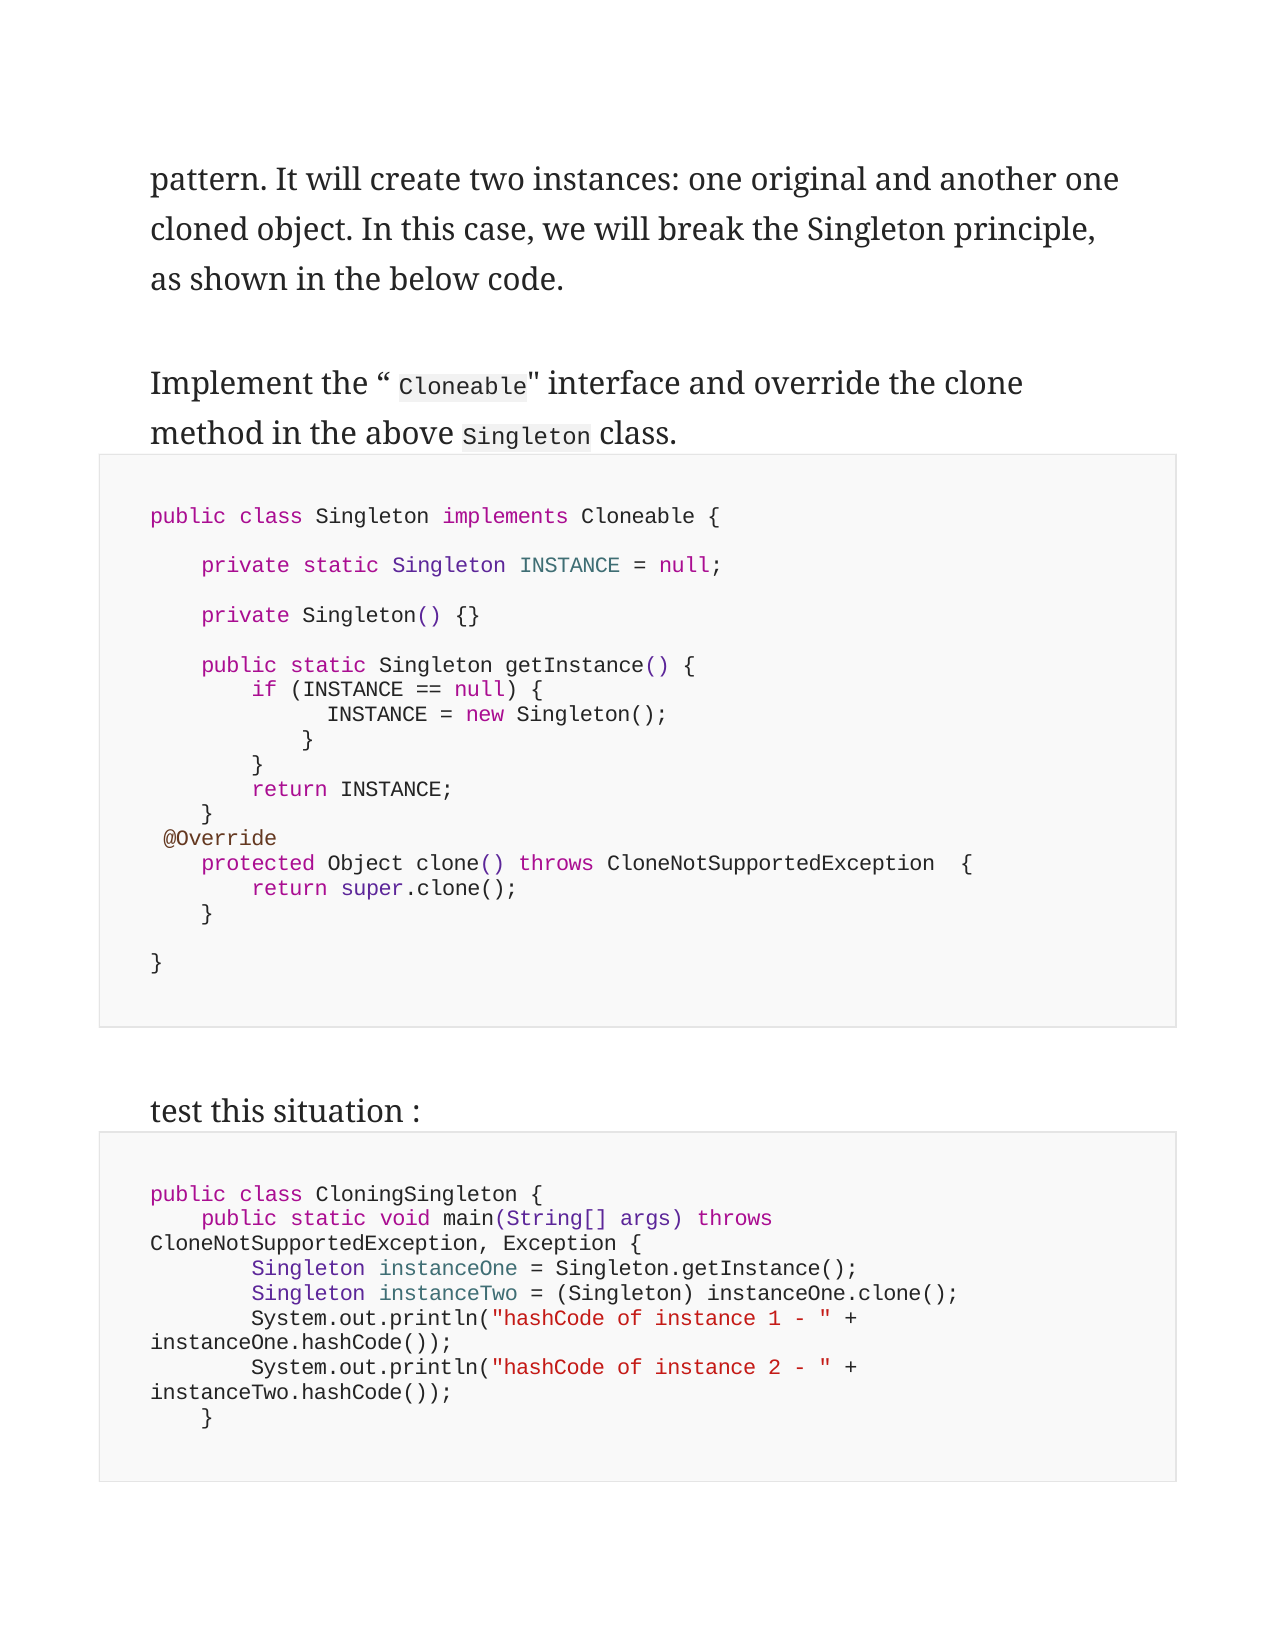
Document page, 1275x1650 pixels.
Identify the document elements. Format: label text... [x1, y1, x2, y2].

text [150, 150, 1125, 300]
text public class Singleton implements Cloneable { private static Singleton INSTANCE = null; private Singleton() {} public static Singleton getInstance() { if (INSTANCE == null) { INSTANCE = new Singleton(); } } return INSTANCE; } @Override protected Object clone() throws CloneNotSupportedException { return super.clone(); } } [100, 455, 1175, 1026]
text Implement the “ Cloneable" interface and override the clone method in the above Singleton class. [150, 353, 1125, 453]
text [100, 1133, 1175, 1481]
text test this situation : [150, 1081, 1125, 1131]
